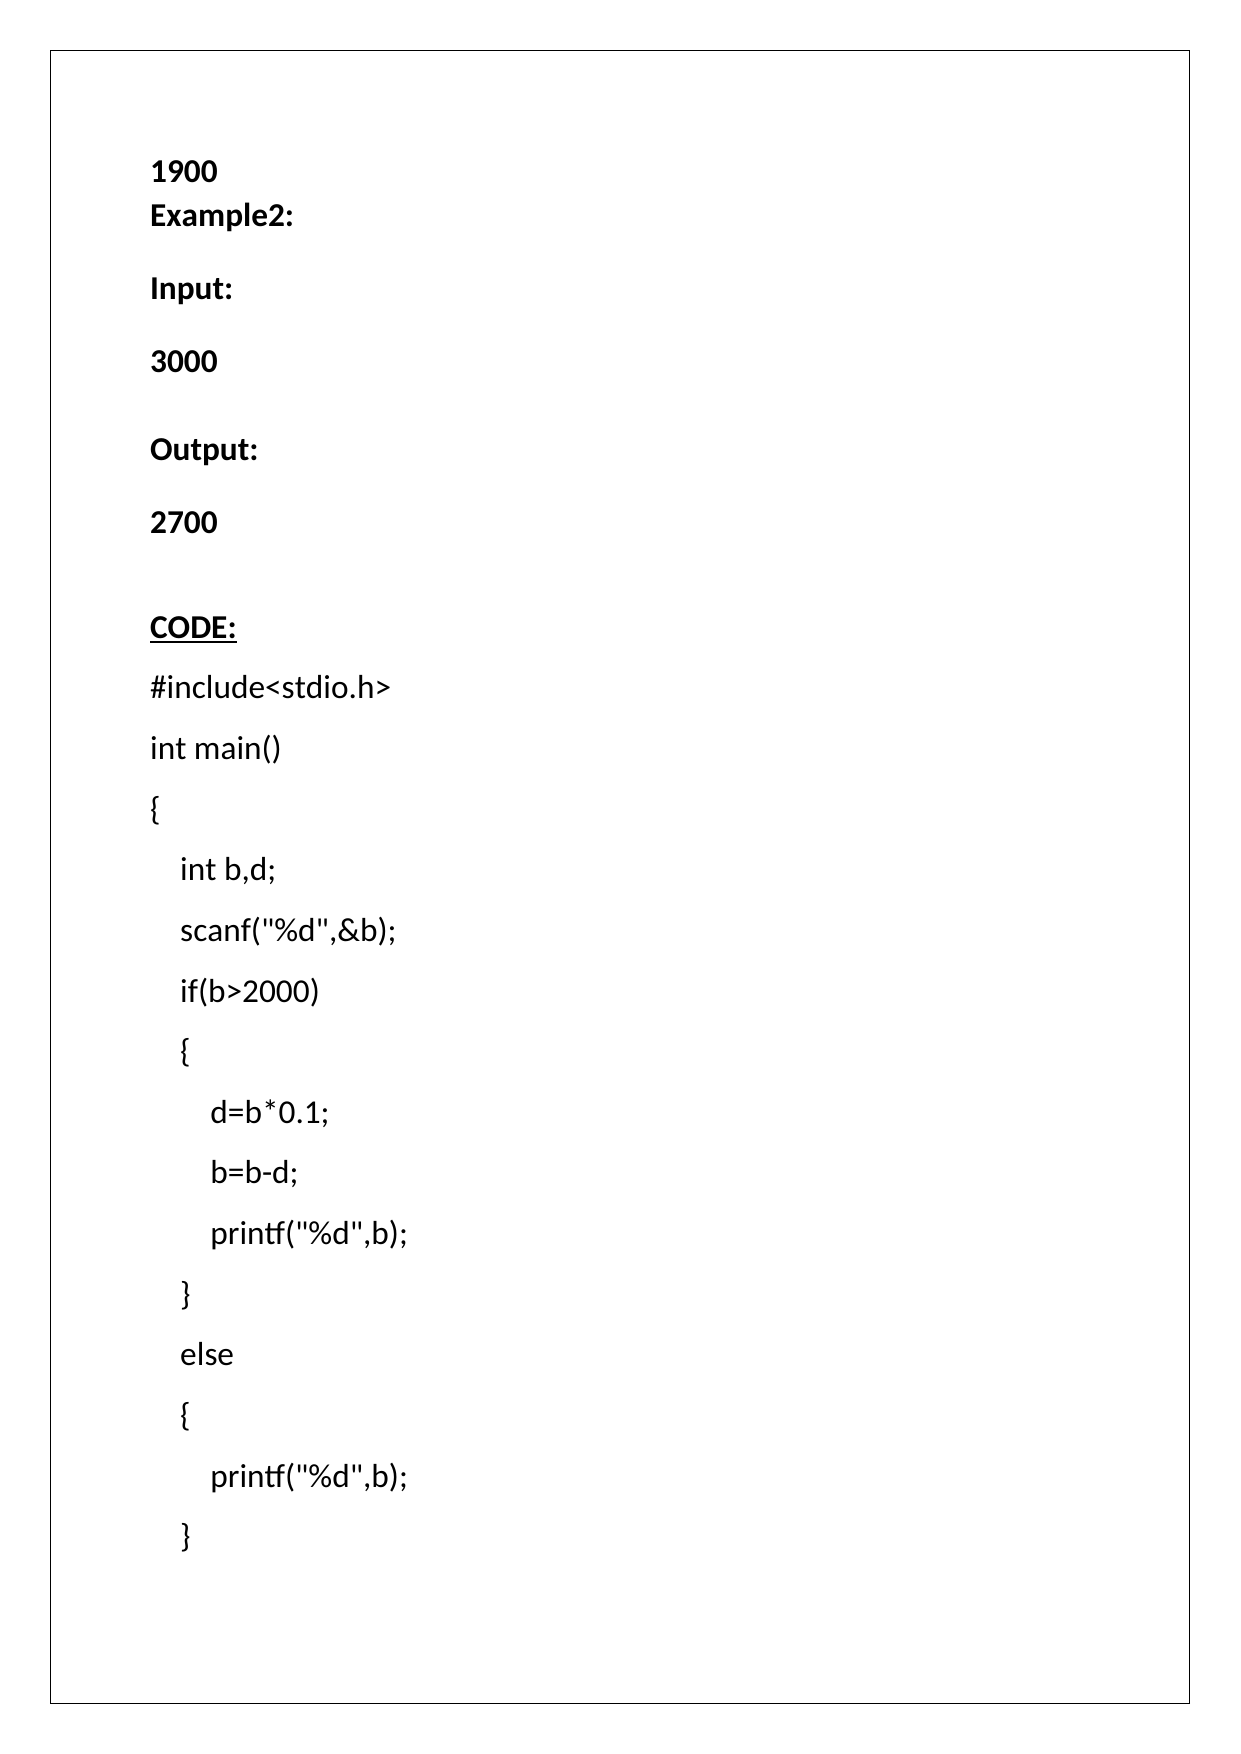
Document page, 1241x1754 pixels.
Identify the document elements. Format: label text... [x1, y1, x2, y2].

text CODE: [150, 606, 1090, 647]
text b=b-d; [150, 1151, 1090, 1192]
text Example2: [150, 194, 1090, 265]
text #include<stdio.h> [150, 666, 1090, 707]
text } [150, 1273, 1090, 1313]
text Input: [150, 267, 1090, 338]
text d=b*0.1; [150, 1091, 1090, 1132]
text scanf("%d",&b); [150, 909, 1090, 950]
text { [150, 1030, 1090, 1071]
text 1900 [150, 150, 1090, 191]
text Output: [150, 428, 1090, 499]
text } [150, 1515, 1090, 1556]
text if(b>2000) [150, 969, 1090, 1010]
text else [150, 1333, 1090, 1374]
text { [150, 1394, 1090, 1435]
text 3000 [150, 340, 1090, 381]
text printf("%d",b); [150, 1454, 1090, 1495]
text int b,d; [150, 848, 1090, 889]
text 2700 [150, 501, 1090, 542]
text int main() [150, 727, 1090, 768]
text printf("%d",b); [150, 1212, 1090, 1253]
text { [150, 788, 1090, 828]
